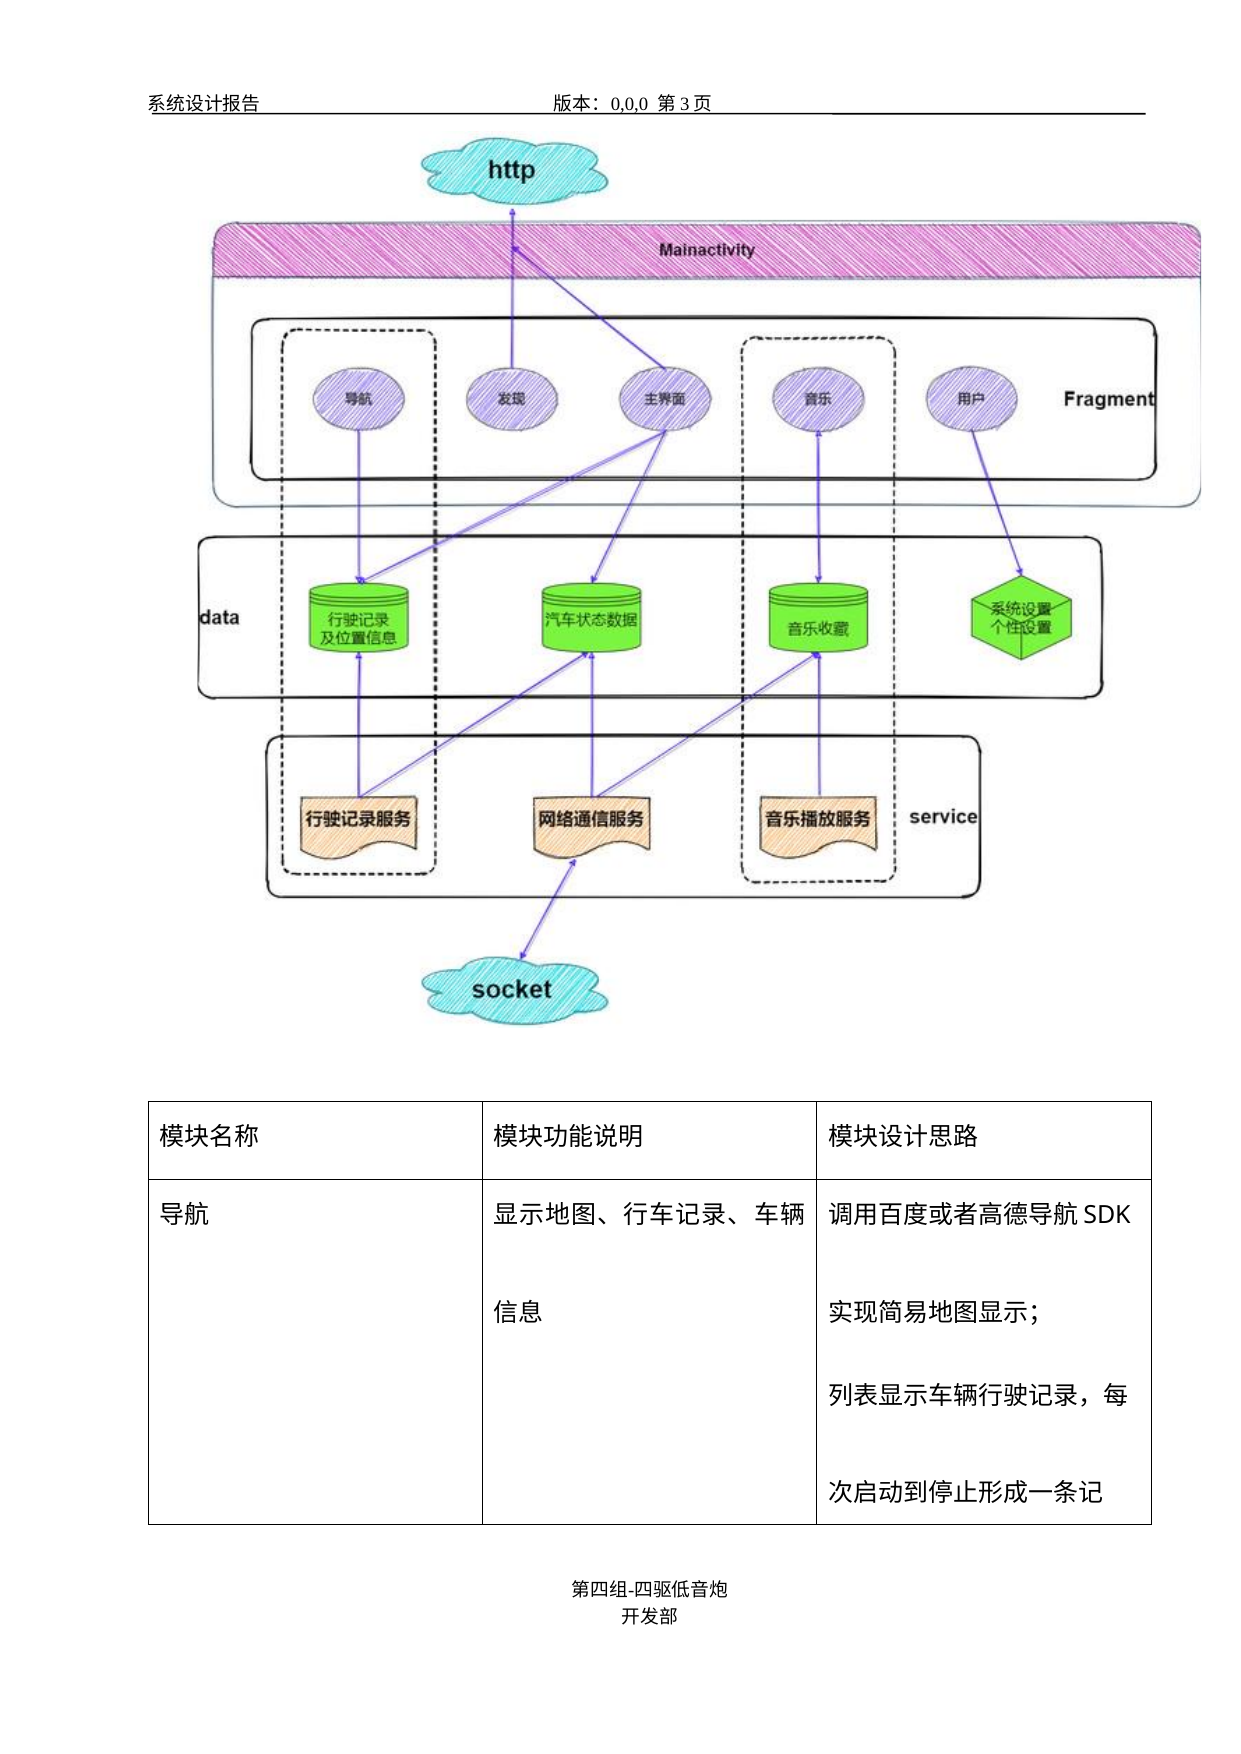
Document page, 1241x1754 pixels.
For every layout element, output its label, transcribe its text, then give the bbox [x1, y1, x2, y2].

table_cell 调用百度或者高德导航SDK实现简易地图显示； 列表显示车辆行驶记录，每次启动到停止形成一条记录，显示起始位置和终止位置； [817, 1180, 1151, 1523]
picture [197, 131, 1202, 1028]
table_header 模块名称 [149, 1102, 482, 1179]
table_header 模块设计思路 [817, 1102, 1151, 1179]
table_cell 显示地图、行车记录、车辆信息 [483, 1180, 816, 1523]
table_header 模块功能说明 [483, 1102, 816, 1179]
table_cell 导航 [149, 1180, 482, 1523]
